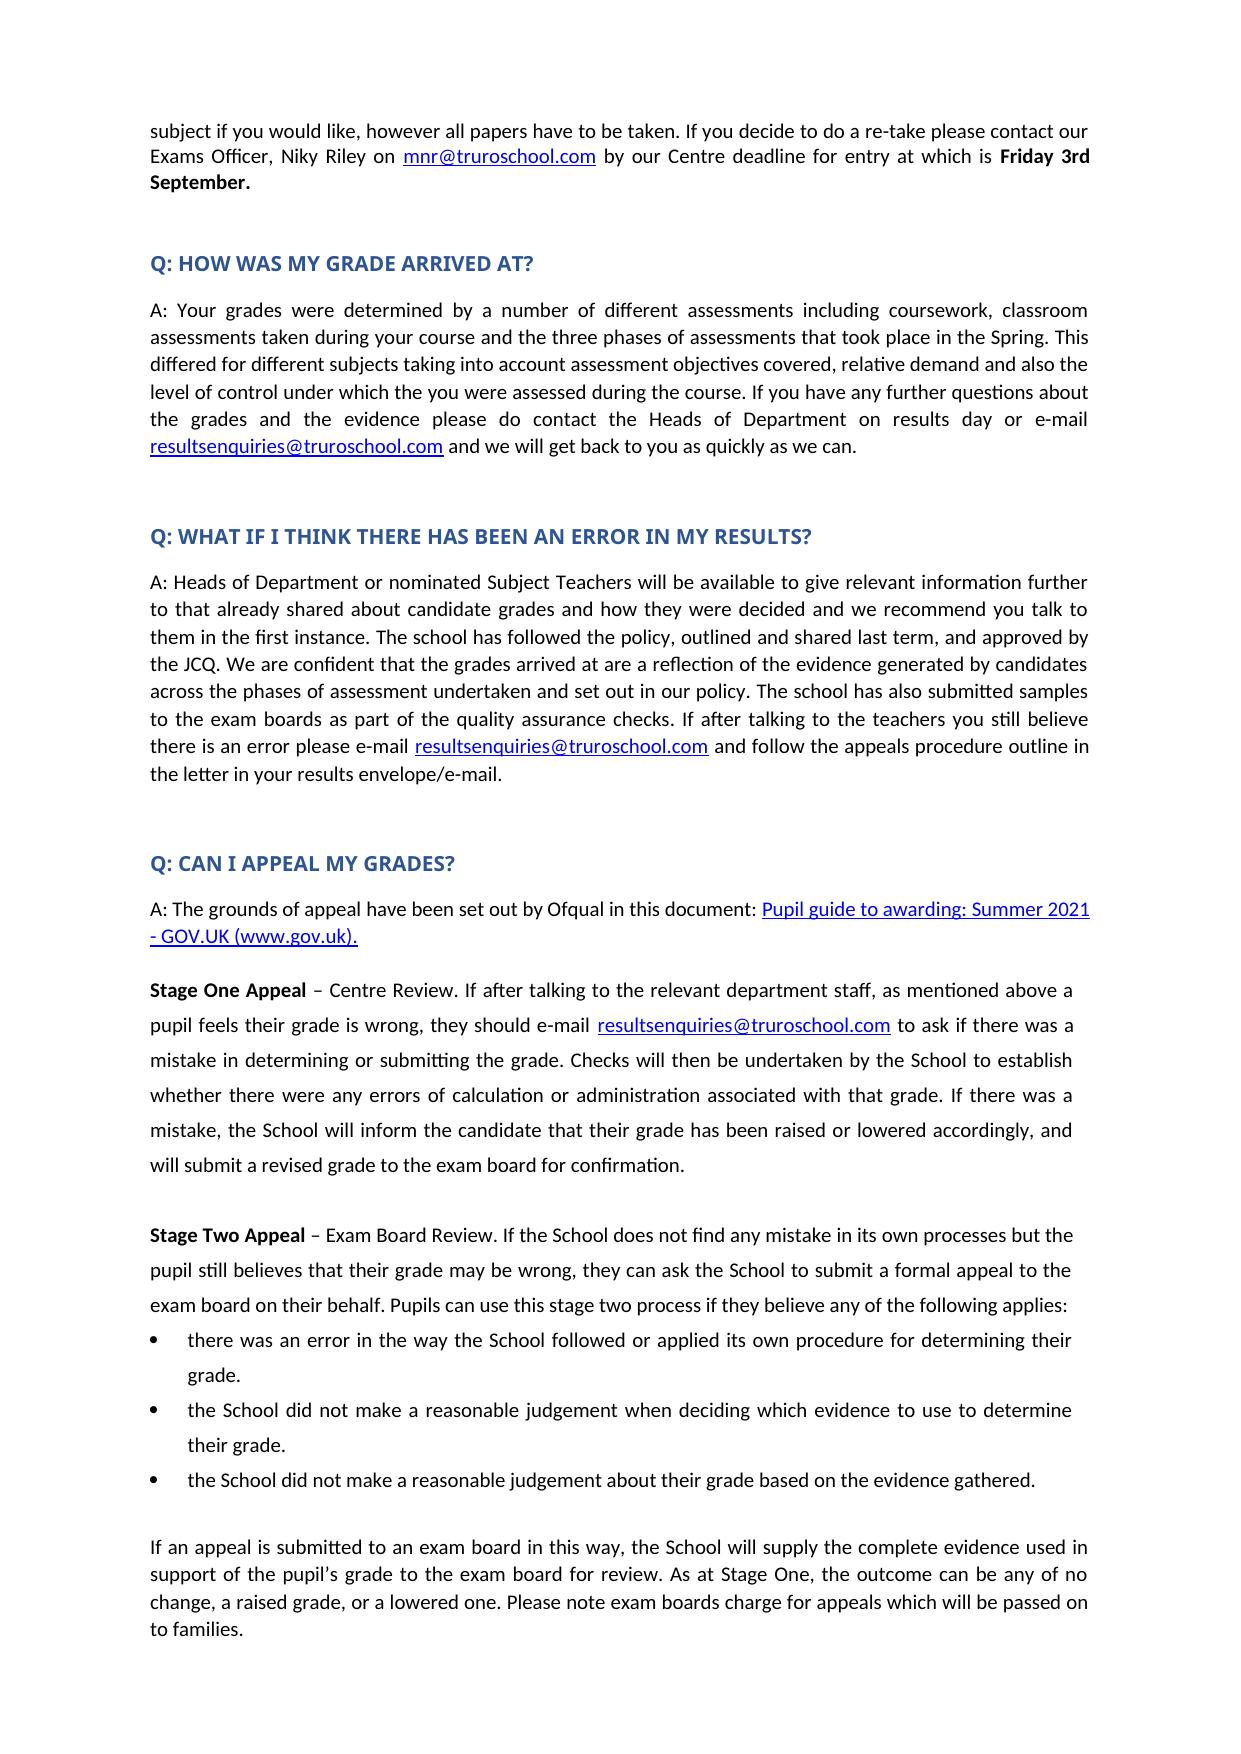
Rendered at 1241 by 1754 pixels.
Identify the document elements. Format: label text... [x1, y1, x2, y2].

text Stage Two Appeal – Exam Board Review. If the School does not find any mistake in its own processes but the pupil still believes that their grade may be wrong, they can ask the School to submit a formal appeal to the exam board on their behalf. Pupils can use this stage two process if they believe any of the following applies: [150, 1178, 1074, 1318]
text A: Your grades were determined by a number of different assessments including coursework, classroom assessments taken during your course and the three phases of assessments that took place in the Spring. This differed for different subjects taking into account assessment objectives covered, relative demand and also the level of control under which the you were assessed during the course. If you have any further questions about the grades and the evidence please do contact the Heads of Department on results day or e-mail resultsenquiries@truroschool.com and we will get back to you as quickly as we can. [150, 297, 1090, 459]
list the School did not make a reasonable judgement when deciding which evidence to use to determine their grade. [150, 1388, 1074, 1458]
text A: Heads of Department or nominated Subject Teachers will be available to give relevant information further to that already shared about candidate grades and how they were decided and we recommend you talk to them in the first instance. The school has followed the policy, outlined and shared last term, and approved by the JCQ. We are confident that the grades arrived at are a reflection of the evidence generated by candidates across the phases of assessment undertaken and set out in our policy. The school has also submitted samples to the exam boards as part of the quality assurance checks. If after talking to the teachers you still believe there is an error please e-mail resultsenquiries@truroschool.com and follow the appeals procedure outline in the letter in your results envelope/e-mail. [150, 569, 1090, 786]
text Stage One Appeal – Centre Review. If after talking to the relevant department staff, as mentioned above a pupil feels their grade is wrong, they should e-mail resultsenquiries@truroschool.com to ask if there was a mistake in determining or submitting the grade. Checks will then be undertaken by the School to establish whether there were any errors of calculation or administration associated with that grade. If there was a mistake, the School will inform the candidate that their grade has been raised or lowered accordingly, and will submit a revised grade to the exam board for confirmation. [150, 968, 1074, 1178]
list there was an error in the way the School followed or applied its own procedure for determining their grade. [150, 1318, 1074, 1388]
text If an appeal is submitted to an exam board in this way, the School will supply the complete evidence used in support of the pupil’s grade to the exam board for review. As at Stage One, the outcome can be any of no change, a raised grade, or a lowered one. Please note exam boards charge for appeals which will be passed on to families. [150, 1534, 1090, 1642]
text Q: Can I appeal my grades? [150, 849, 1090, 877]
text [150, 118, 1090, 194]
text Q: How was my grade arrived at? [150, 249, 1090, 278]
list the School did not make a reasonable judgement about their grade based on the evidence gathered. [150, 1458, 1074, 1493]
text Q: What if I think there has been an error in my results? [150, 522, 1090, 550]
text A: The grounds of appeal have been set out by Ofqual in this document: Pupil guide to awarding: Summer 2021 - GOV.UK (www.gov.uk). [150, 896, 1090, 949]
